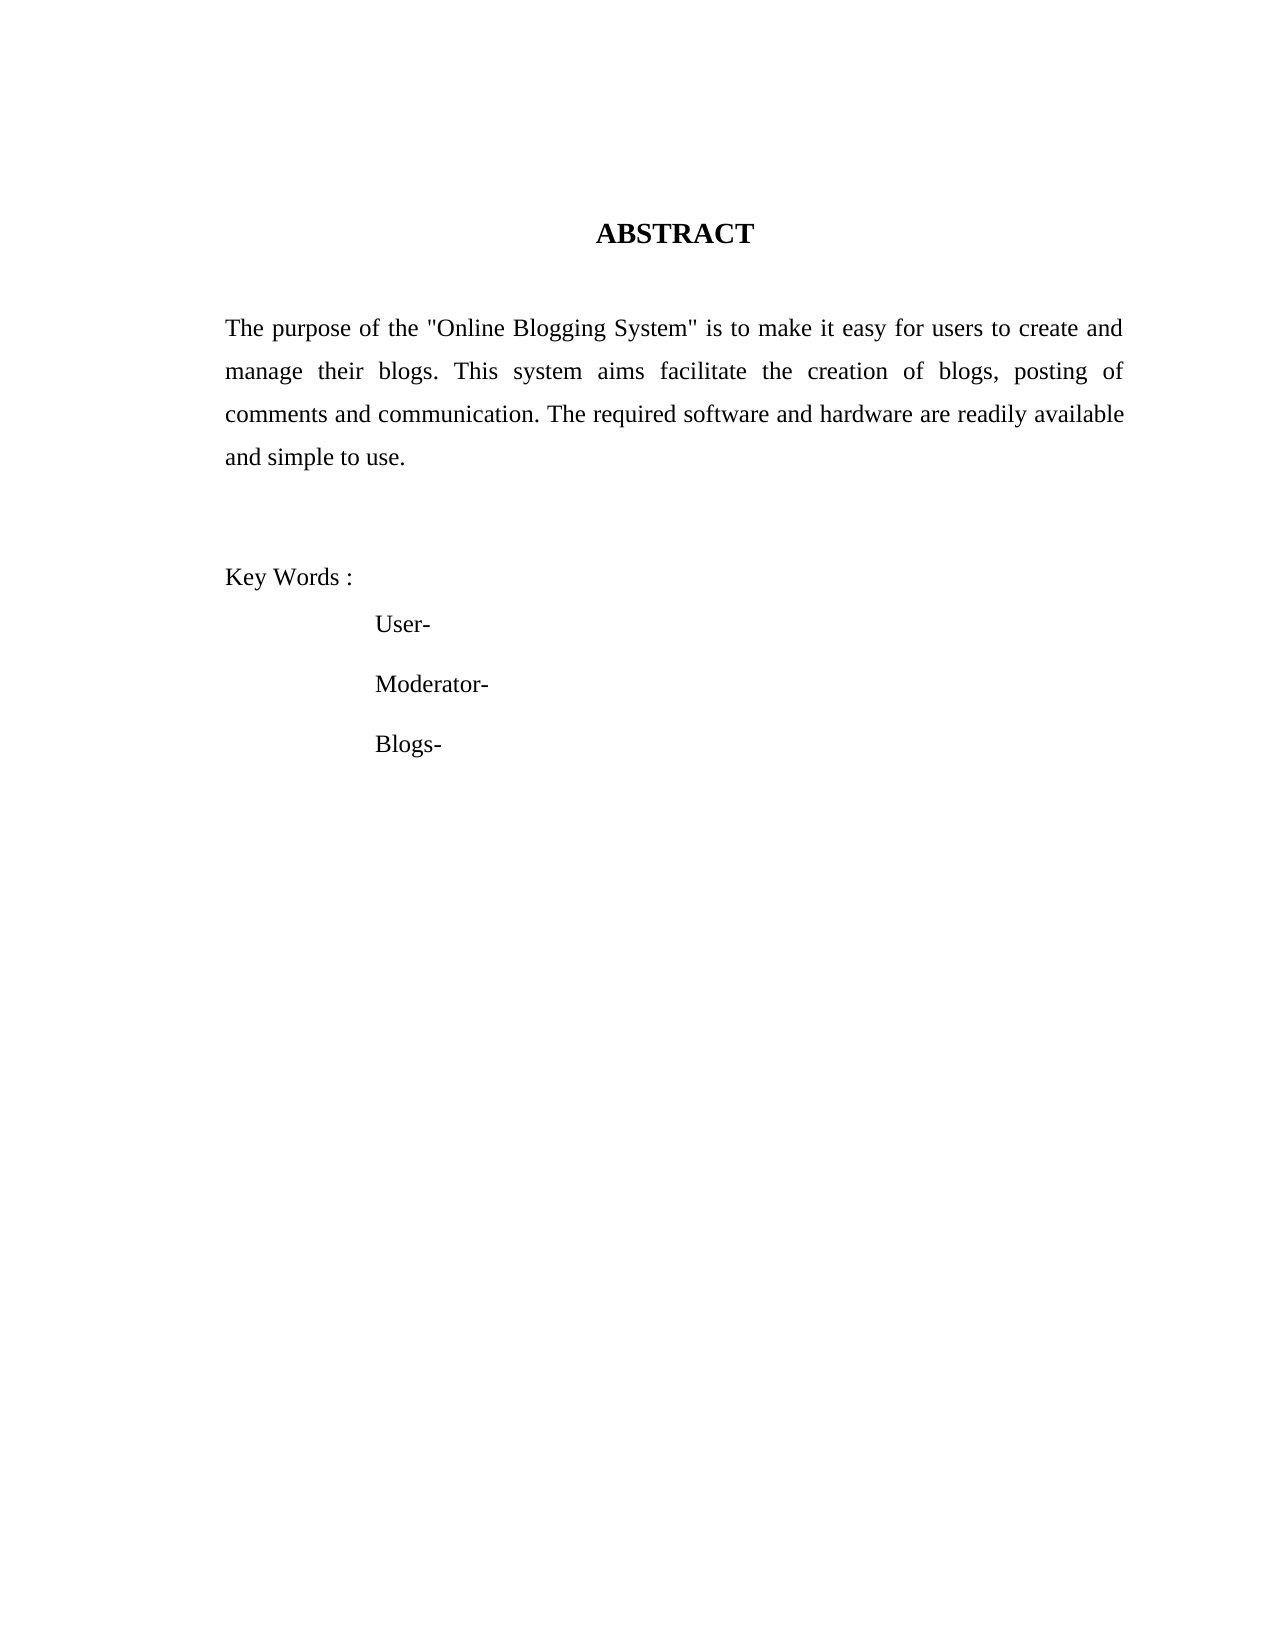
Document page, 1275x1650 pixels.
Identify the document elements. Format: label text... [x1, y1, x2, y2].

text Blogs- [300, 729, 1125, 758]
text Moderator- [300, 669, 1125, 698]
text The purpose of the "Online Blogging System" is to make it easy for users to create and manage their blogs. This system aims facilitate the creation of blogs, posting of comments and communication. The required software and hardware are readily available and simple to use. [225, 313, 1125, 471]
text User- [300, 609, 1125, 638]
text Key Words : [225, 562, 1125, 590]
subtitle ABSTRACT [225, 216, 1125, 250]
